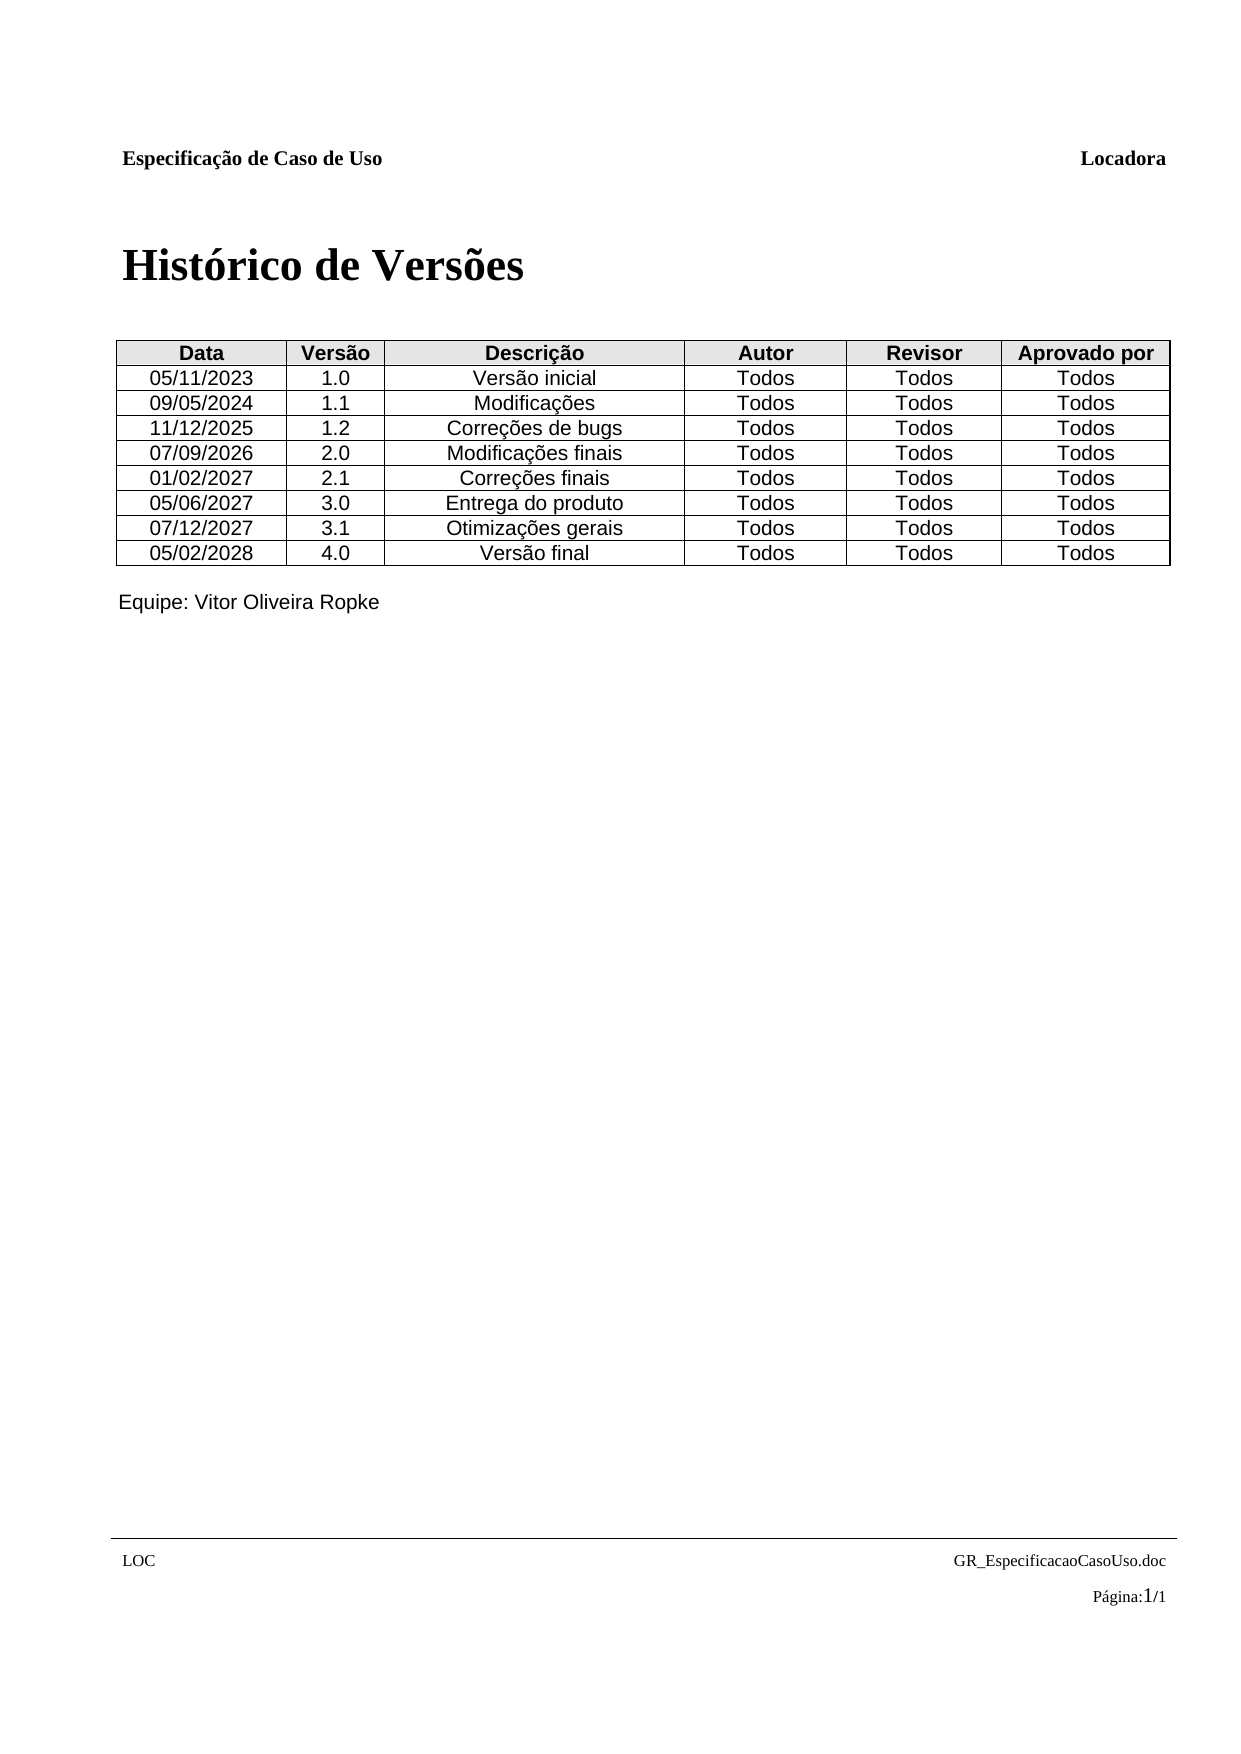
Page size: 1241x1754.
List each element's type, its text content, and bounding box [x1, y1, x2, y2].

table_cell Todos [685, 366, 846, 389]
table_cell 09/05/2024 [117, 391, 286, 414]
table_cell Versão final [385, 541, 684, 564]
table_cell Otimizações gerais [385, 516, 684, 539]
table_cell 07/09/2026 [117, 441, 286, 464]
table_cell Versão inicial [385, 366, 684, 389]
table_cell 2.1 [287, 466, 384, 489]
table_cell Todos [1002, 441, 1169, 464]
table_header Descrição [385, 341, 684, 364]
table_cell 4.0 [287, 541, 384, 564]
table_cell Correções finais [385, 466, 684, 489]
table_cell 01/02/2027 [117, 466, 286, 489]
table_cell 05/06/2027 [117, 491, 286, 514]
table_cell 11/12/2025 [117, 416, 286, 439]
table_header Data [117, 341, 286, 364]
table_cell Todos [847, 491, 1001, 514]
table_cell Todos [1002, 466, 1169, 489]
table_cell 1.0 [287, 366, 384, 389]
table_cell Todos [1002, 391, 1169, 414]
table_cell Todos [685, 416, 846, 439]
table_cell Todos [685, 541, 846, 564]
table_cell 05/11/2023 [117, 366, 286, 389]
text Equipe: Vitor Oliveira Ropke [118, 589, 1170, 613]
table_header Aprovado por [1002, 341, 1169, 364]
table_header Histórico de Versões [111, 213, 1177, 316]
table_header Revisor [847, 341, 1001, 364]
table_cell Todos [847, 441, 1001, 464]
table_cell Todos [1002, 416, 1169, 439]
table_cell 2.0 [287, 441, 384, 464]
table_cell Todos [685, 441, 846, 464]
table_cell Todos [685, 391, 846, 414]
table_cell Todos [847, 416, 1001, 439]
table_cell Entrega do produto [385, 491, 684, 514]
table_cell Todos [1002, 541, 1169, 564]
table_cell 05/02/2028 [117, 541, 286, 564]
table_cell Todos [685, 491, 846, 514]
table_cell Todos [685, 516, 846, 539]
table_cell Todos [1002, 516, 1169, 539]
table_cell Modificações [385, 391, 684, 414]
table_header Versão [287, 341, 384, 364]
table_cell Correções de bugs [385, 416, 684, 439]
table_cell Todos [847, 516, 1001, 539]
table_cell 3.1 [287, 516, 384, 539]
table_cell Todos [1002, 366, 1169, 389]
table_cell 1.1 [287, 391, 384, 414]
table_cell Modificações finais [385, 441, 684, 464]
table_cell 3.0 [287, 491, 384, 514]
table_cell Todos [847, 541, 1001, 564]
table_cell 07/12/2027 [117, 516, 286, 539]
table_cell Todos [1002, 491, 1169, 514]
table_cell Todos [847, 466, 1001, 489]
table_header Autor [685, 341, 846, 364]
table_cell Todos [685, 466, 846, 489]
table_cell Todos [847, 366, 1001, 389]
table_cell 1.2 [287, 416, 384, 439]
table_cell Todos [847, 391, 1001, 414]
